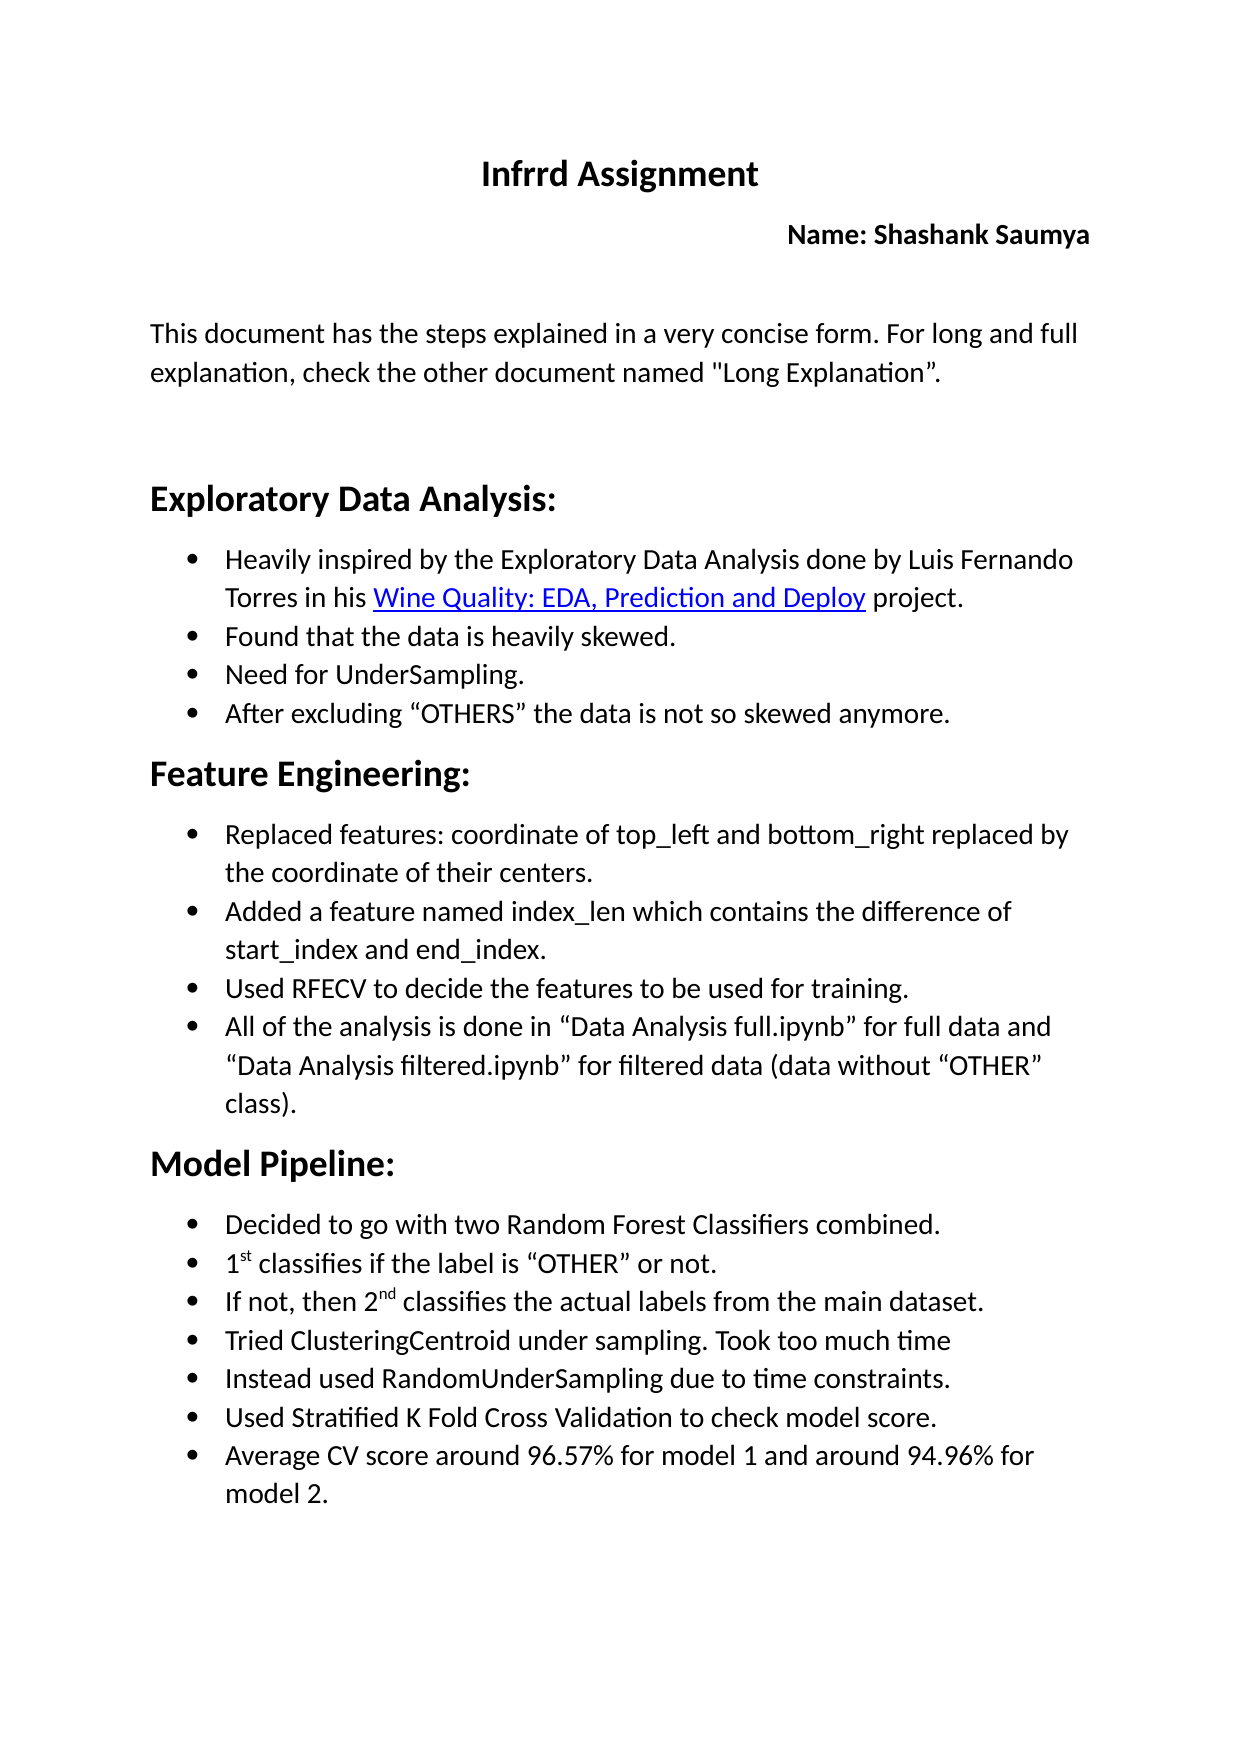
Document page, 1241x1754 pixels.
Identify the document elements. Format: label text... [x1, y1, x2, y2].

list Heavily inspired by the Exploratory Data Analysis done by Luis Fernando Torres in his Wine Quality: EDA, Prediction and Deploy project. [187, 541, 1090, 615]
list Used Stratified K Fold Cross Validation to check model score. [187, 1399, 1090, 1434]
text Name: Shashank Saumya [150, 216, 1090, 252]
list Instead used RandomUnderSampling due to time constraints. [187, 1360, 1090, 1396]
list All of the analysis is done in “Data Analysis full.ipynb” for full data and “Data Analysis filtered.ipynb” for filtered data (data without “OTHER” class). [187, 1008, 1090, 1121]
list Tried ClusteringCentroid under sampling. Took too much time [187, 1322, 1090, 1357]
list Average CV score around 96.57% for model 1 and around 94.96% for model 2. [187, 1437, 1090, 1511]
text This document has the steps explained in a very concise form. For long and full explanation, check the other document named "Long Explanation”. [150, 315, 1090, 389]
list Found that the data is heavily skewed. [187, 618, 1090, 654]
list Replaced features: coordinate of top_left and bottom_right replaced by the coordinate of their centers. [187, 816, 1090, 890]
list Added a feature named index_len which contains the difference of start_index and end_index. [187, 893, 1090, 967]
list Decided to go with two Random Forest Classifiers combined. [187, 1206, 1090, 1242]
text Feature Engineering: [150, 750, 1090, 796]
text Exploratory Data Analysis: [150, 475, 1090, 521]
text Infrrd Assignment [150, 150, 1090, 196]
list 1st classifies if the label is “OTHER” or not. [187, 1245, 1090, 1281]
list If not, then 2nd classifies the actual labels from the main dataset. [187, 1283, 1090, 1319]
list After excluding “OTHERS” the data is not so skewed anymore. [187, 695, 1090, 731]
list Used RFECV to decide the features to be used for training. [187, 970, 1090, 1006]
list Need for UnderSampling. [187, 656, 1090, 692]
text Model Pipeline: [150, 1140, 1090, 1186]
